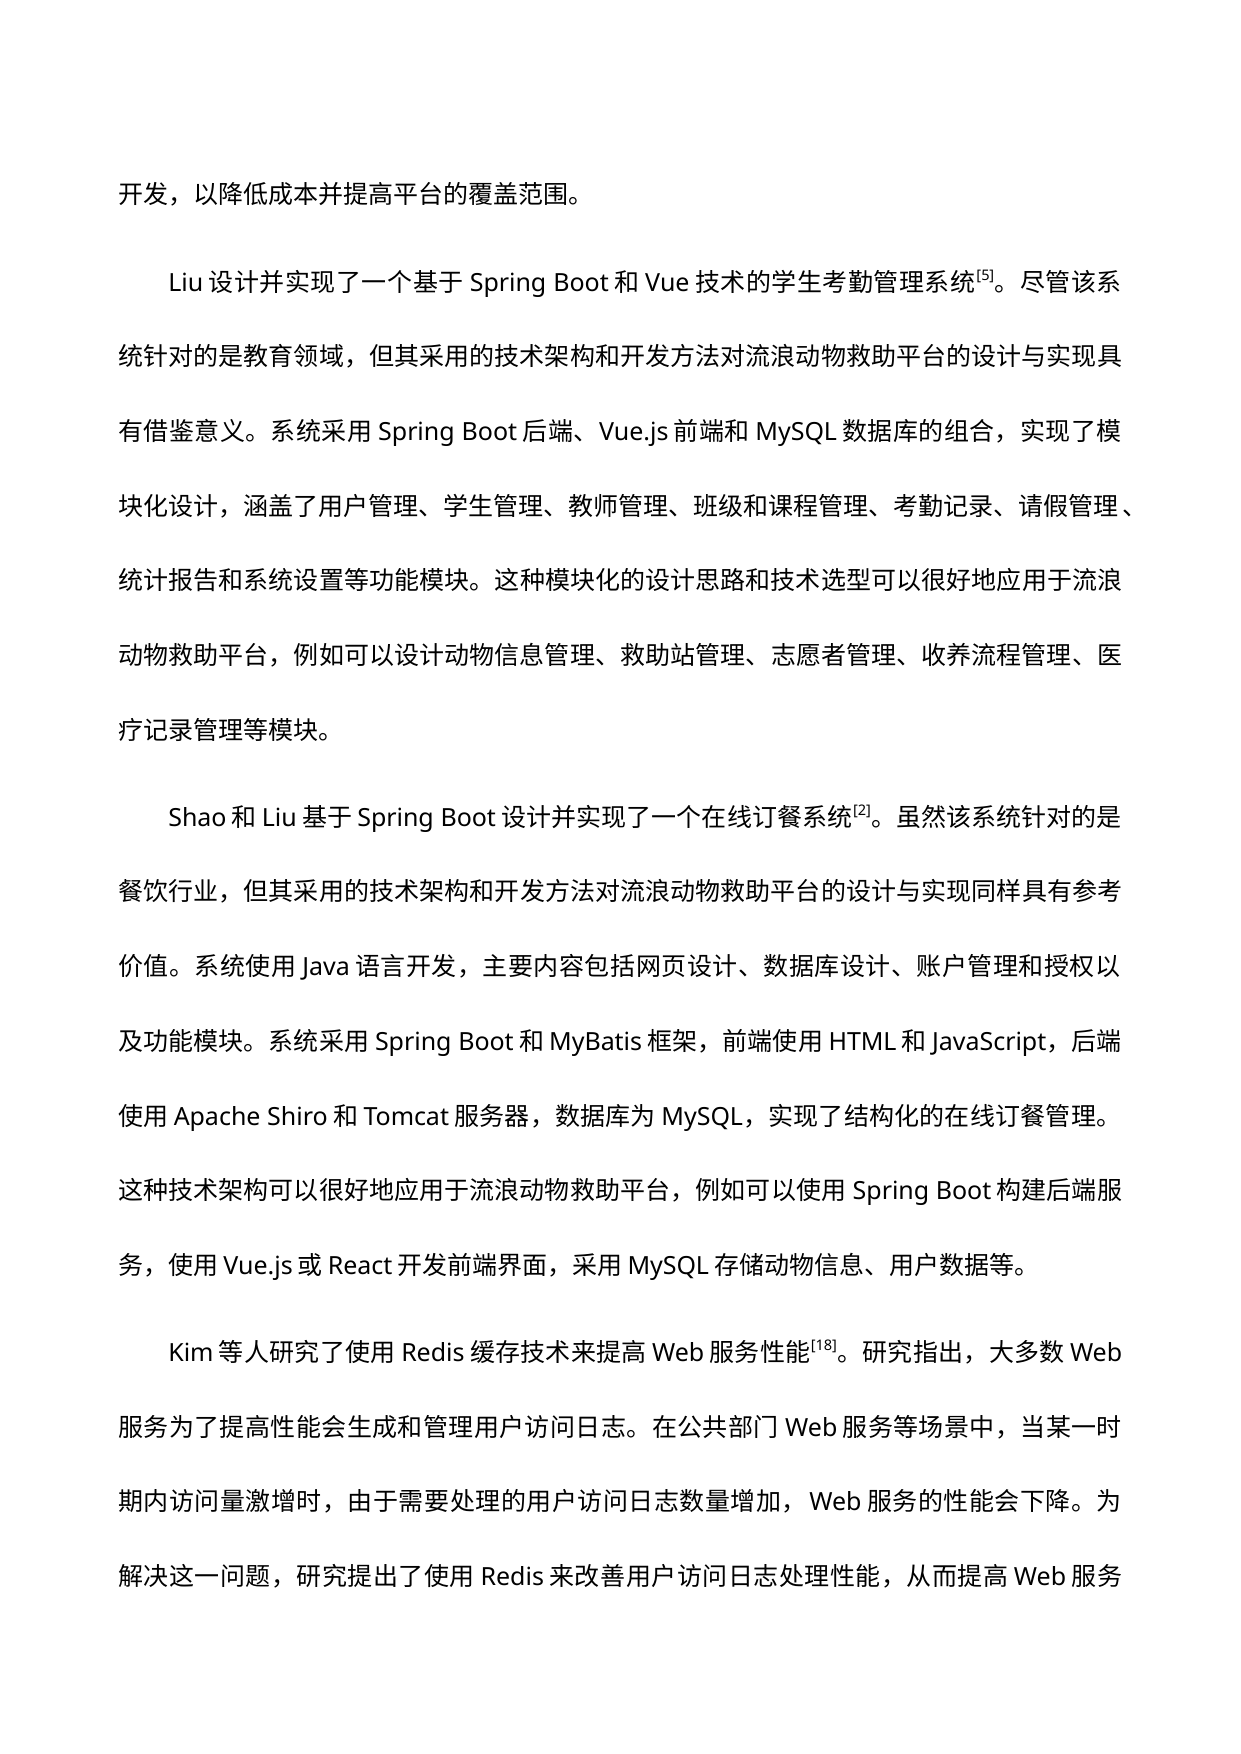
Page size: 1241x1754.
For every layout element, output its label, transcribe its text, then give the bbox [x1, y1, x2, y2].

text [118, 161, 1122, 226]
text Shao和Liu基于Spring Boot设计并实现了一个在线订餐系统[2]。虽然该系统针对的是餐饮行业，但其采用的技术架构和开发方法对流浪动物救助平台的设计与实现同样具有参考价值。系统使用Java语言开发，主要内容包括网页设计、数据库设计、账户管理和授权以及功能模块。系统采用Spring Boot和MyBatis框架，前端使用HTML和JavaScript，后端使用Apache Shiro和Tomcat服务器，数据库为MySQL，实现了结构化的在线订餐管理。这种技术架构可以很好地应用于流浪动物救助平台，例如可以使用Spring Boot构建后端服务，使用Vue.js或React开发前端界面，采用MySQL存储动物信息、用户数据等。 [118, 783, 1122, 1296]
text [118, 1318, 1122, 1607]
text Liu设计并实现了一个基于Spring Boot和Vue技术的学生考勤管理系统[5]。尽管该系统针对的是教育领域，但其采用的技术架构和开发方法对流浪动物救助平台的设计与实现具有借鉴意义。系统采用Spring Boot后端、Vue.js前端和MySQL数据库的组合，实现了模块化设计，涵盖了用户管理、学生管理、教师管理、班级和课程管理、考勤记录、请假管理、统计报告和系统设置等功能模块。这种模块化的设计思路和技术选型可以很好地应用于流浪动物救助平台，例如可以设计动物信息管理、救助站管理、志愿者管理、收养流程管理、医疗记录管理等模块。 [118, 248, 1122, 761]
